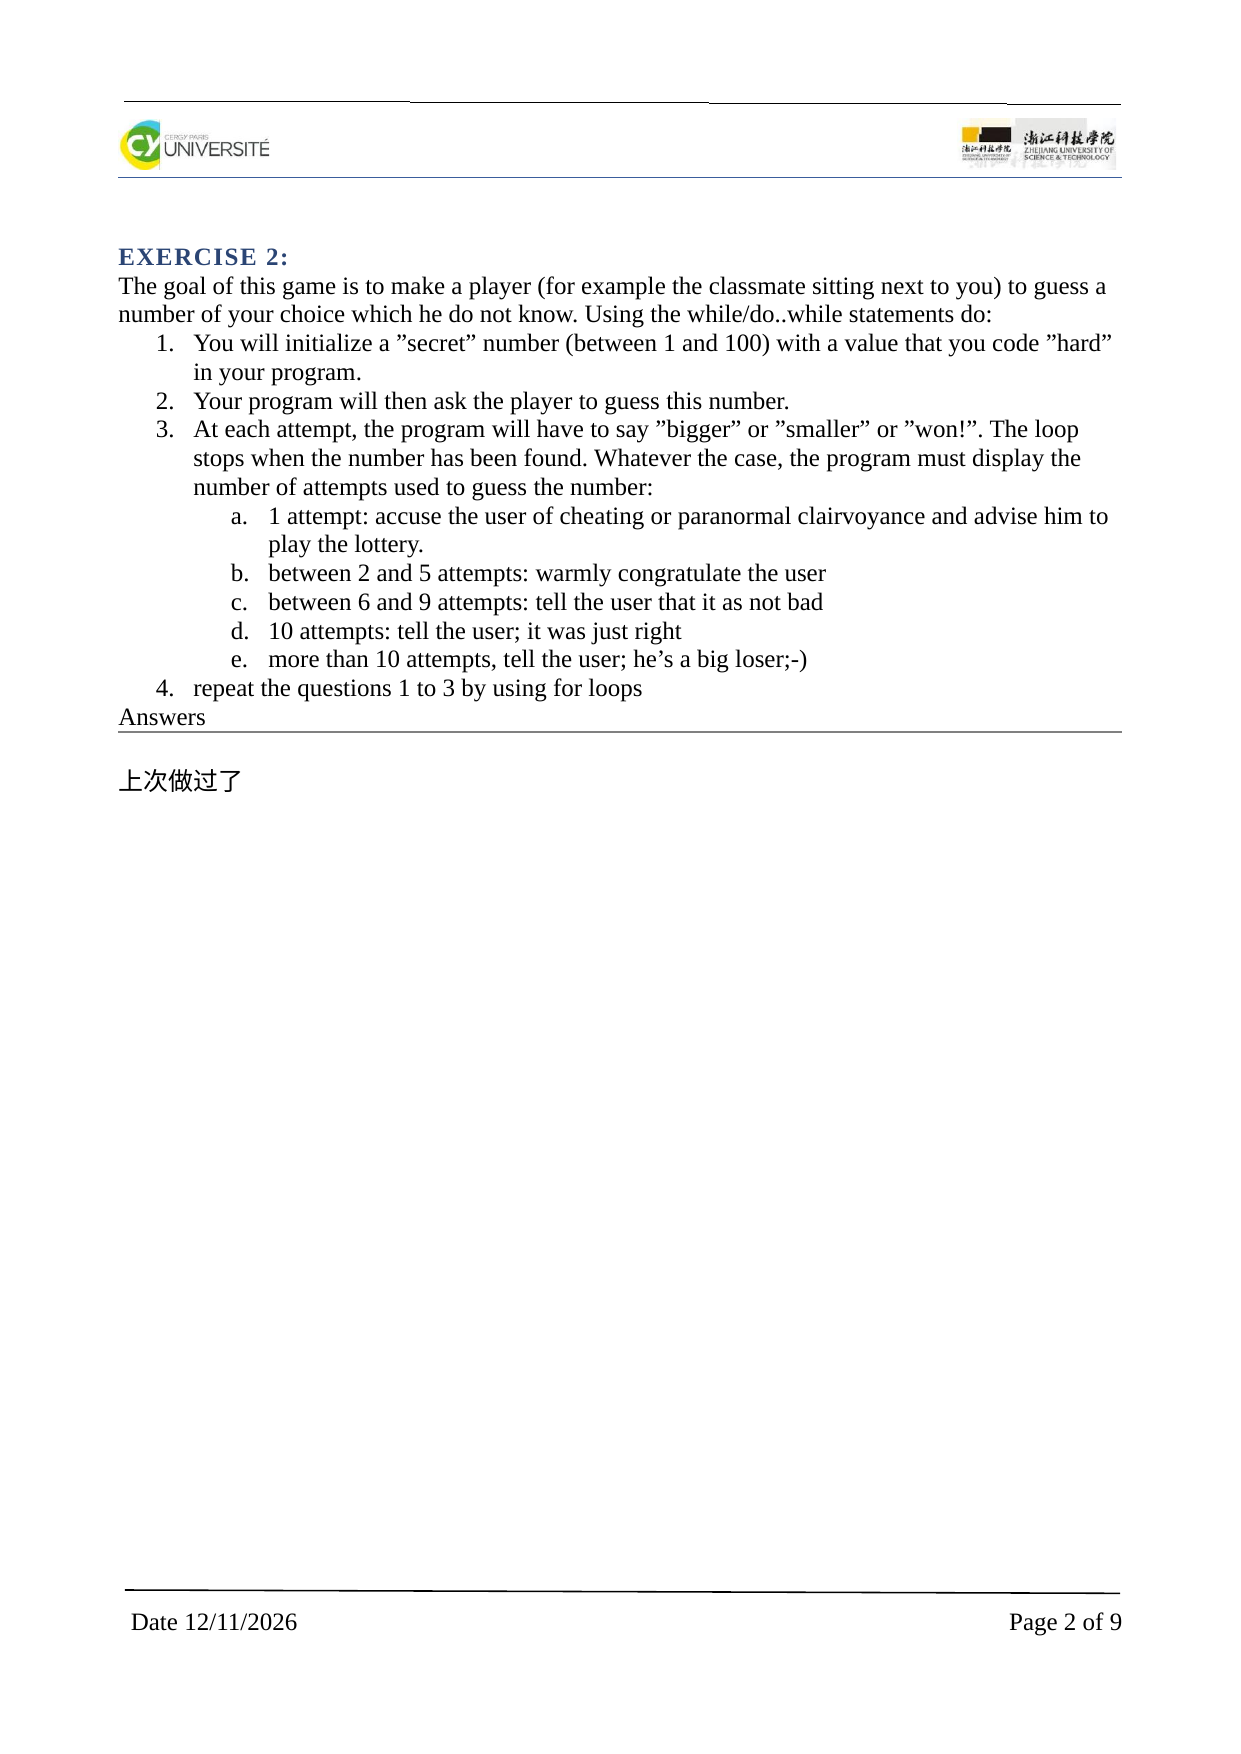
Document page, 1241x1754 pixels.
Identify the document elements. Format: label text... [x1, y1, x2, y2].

list You will initialize a ”secret” number (between 1 and 100) with a value that you code ”hard” in your program. [156, 328, 1122, 386]
picture [956, 118, 1117, 170]
list Your program will then ask the player to guess this number. [156, 386, 1122, 414]
list At each attempt, the program will have to say ”bigger” or ”smaller” or ”won!”. The loop stops when the number has been found. Whatever the case, the program must display the number of attempts used to guess the number: [156, 414, 1122, 501]
list 1 attempt: accuse the user of cheating or paranormal clairvoyance and advise him to play the lottery. [231, 501, 1122, 558]
text Answers [118, 702, 1122, 731]
list repeat the questions 1 to 3 by using for loops [156, 673, 1122, 702]
list between 2 and 5 attempts: warmly congratulate the user [231, 558, 1122, 587]
list more than 10 attempts, tell the user; he’s a big loser;-) [231, 644, 1122, 673]
subtitle Exercise 2: [118, 236, 1122, 271]
list between 6 and 9 attempts: tell the user that it as not bad [231, 587, 1122, 616]
text 上次做过了 [118, 762, 1122, 798]
text The goal of this game is to make a player (for example the classmate sitting next to you) to guess a number of your choice which he do not know. Using the while/do..while statements do: [118, 271, 1122, 328]
list 10 attempts: tell the user; it was just right [231, 616, 1122, 644]
picture [118, 119, 270, 170]
